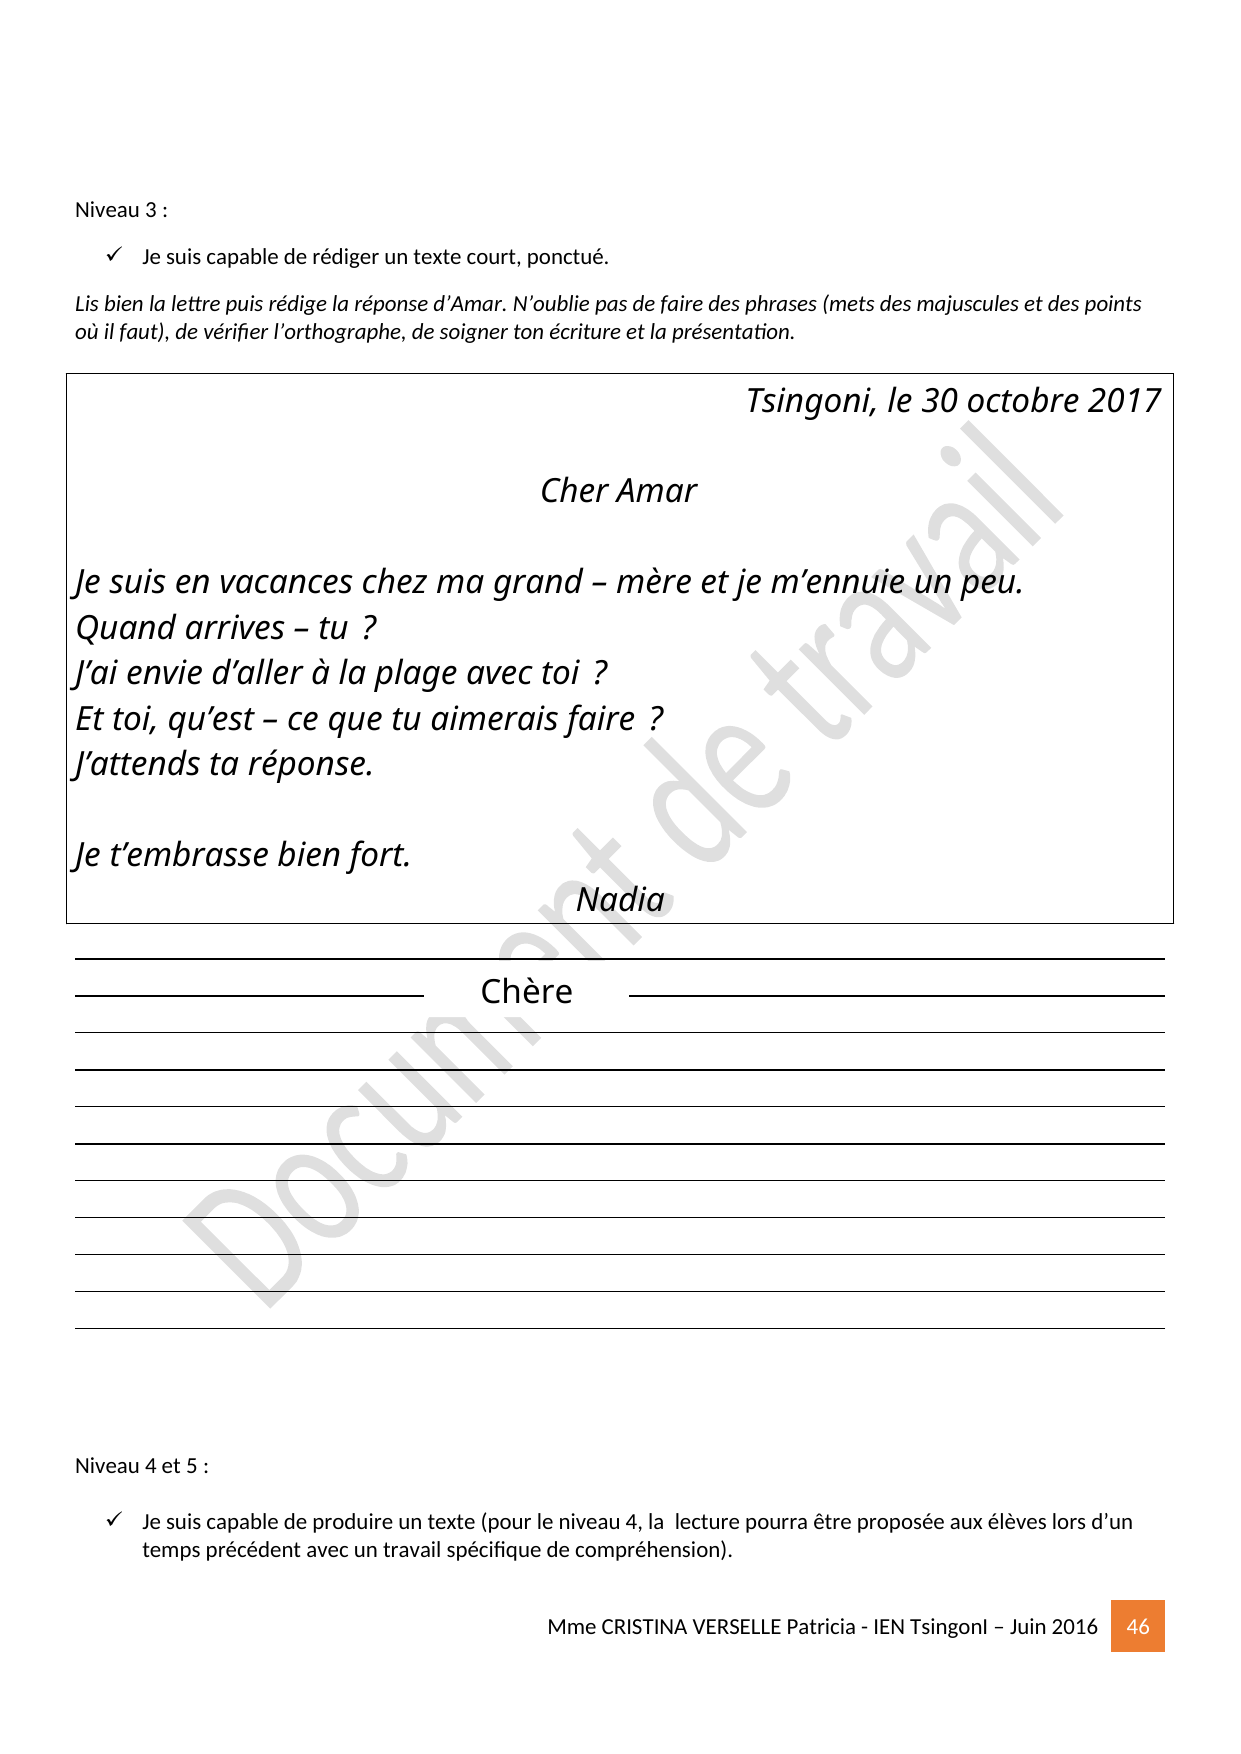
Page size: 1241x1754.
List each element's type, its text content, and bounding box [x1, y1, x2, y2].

text Et toi, qu’est – ce que tu aimerais faire ? [75, 694, 1165, 740]
text Cher Amar [75, 467, 1165, 513]
text Je t’embrasse bien fort. [75, 831, 1165, 873]
text J’attends ta réponse. [75, 740, 1165, 785]
text Nadia [67, 873, 1173, 923]
text J’ai envie d’aller à la plage avec toi ? [75, 649, 1165, 694]
text Lis bien la lettre puis rédige la réponse d’Amar. N’oublie pas de faire des phrases (mets des majuscules et des points où il faut), de vérifier l’orthographe, de soigner ton écriture et la présentation. [75, 289, 1165, 345]
text Niveau 3 : [75, 196, 1165, 223]
list Je suis capable de produire un texte (pour le niveau 4, la lecture pourra être proposée aux élèves lors d’un temps précédent avec un travail spécifique de compréhension). [104, 1507, 1165, 1563]
text Niveau 4 et 5 : [75, 1451, 1165, 1479]
list Je suis capable de rédiger un texte court, ponctué. [104, 242, 1165, 270]
text Quand arrives – tu ? [75, 603, 1165, 649]
text Tsingoni, le 30 octobre 2017 [67, 374, 1173, 422]
text Je suis en vacances chez ma grand – mère et je m’ennuie un peu. [75, 558, 1165, 603]
